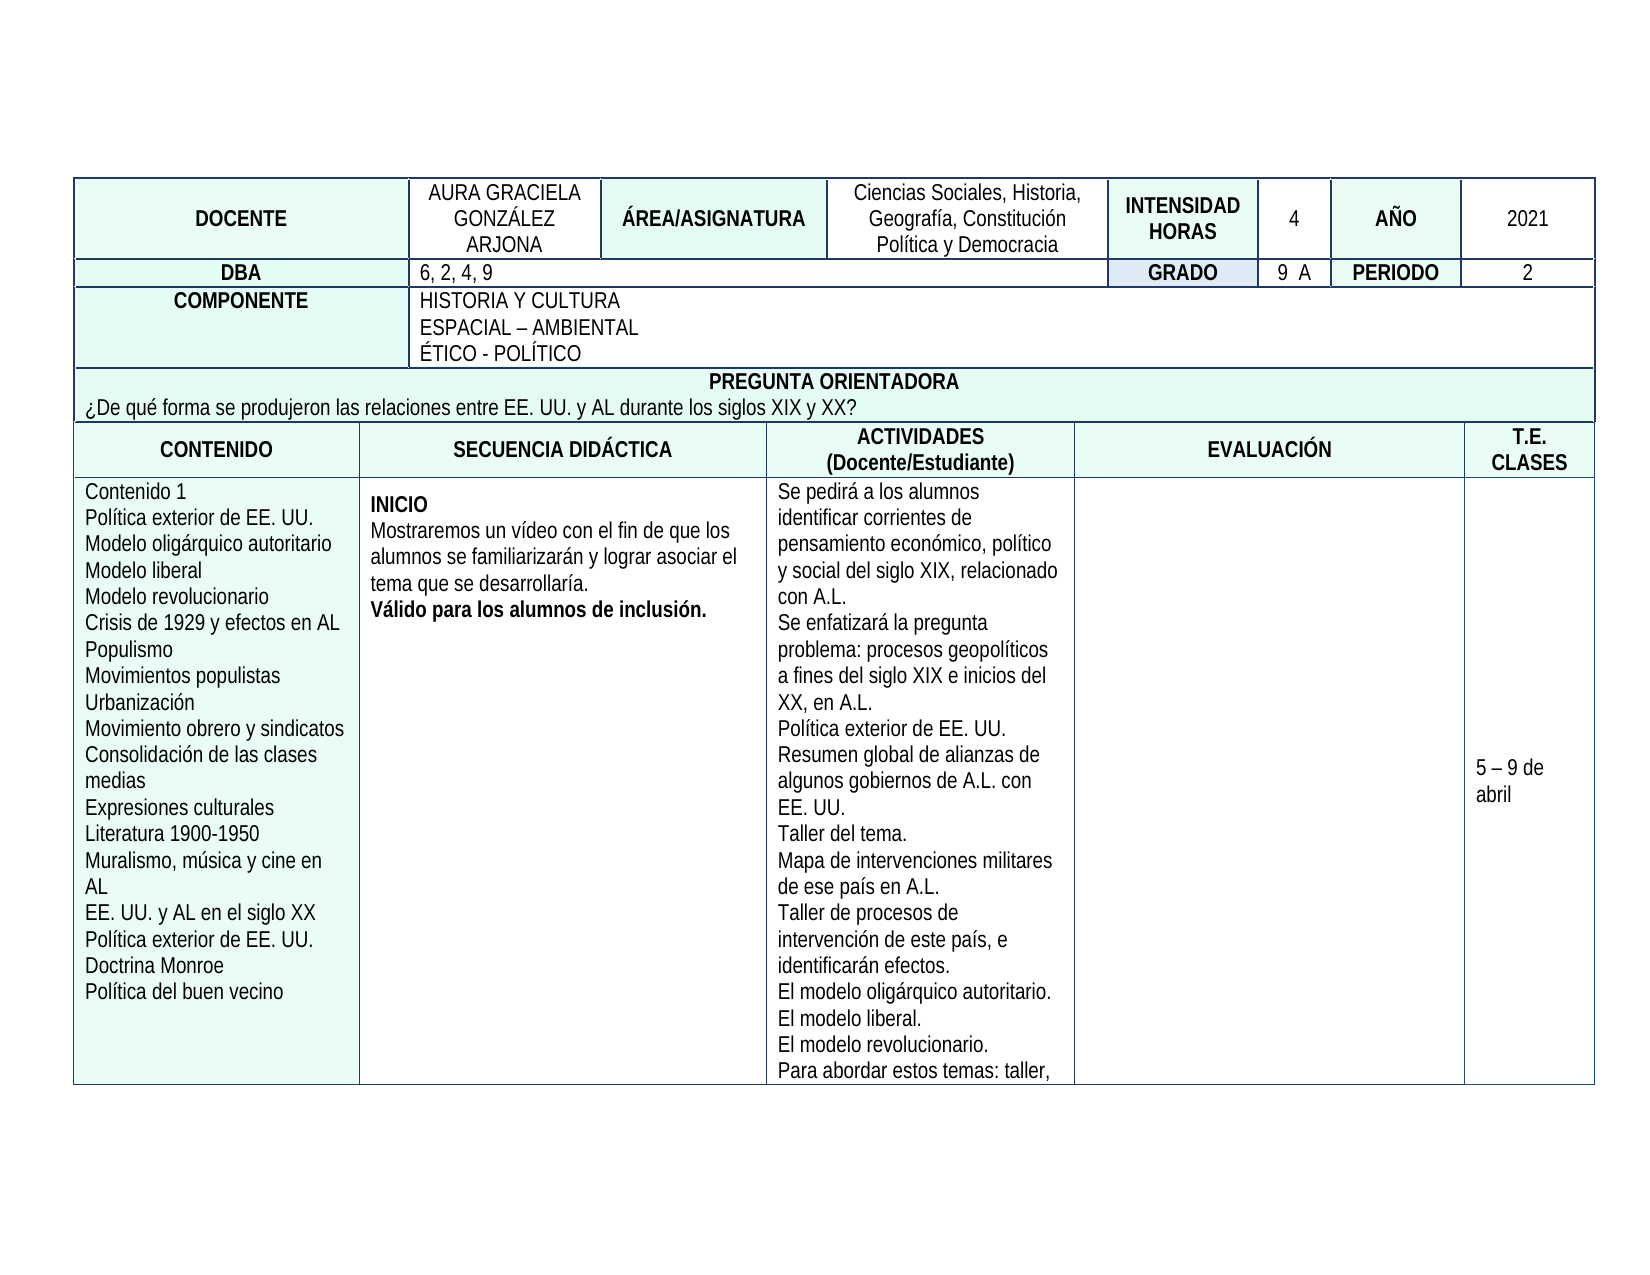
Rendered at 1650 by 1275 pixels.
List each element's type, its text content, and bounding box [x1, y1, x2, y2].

table_header DOCENTE [75, 179, 408, 258]
table_cell T.E. CLASES [1465, 423, 1594, 477]
table_cell SECUENCIA DIDÁCTICA [360, 423, 766, 477]
table_cell 2 [1462, 258, 1594, 286]
table_cell HISTORIA Y CULTURA ESPACIAL – AMBIENTAL ÉTICO - POLÍTICO [410, 286, 1594, 366]
table_cell ACTIVIDADES (Docente/Estudiante) [767, 423, 1074, 477]
table_header AÑO [1332, 179, 1460, 258]
table_cell DBA [75, 260, 408, 286]
table_cell 6, 2, 4, 9 [410, 260, 1107, 286]
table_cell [360, 478, 766, 1084]
table_cell CONTENIDO [74, 423, 359, 477]
table_cell GRADO [1109, 260, 1257, 286]
table_header ÁREA/ASIGNATURA [602, 179, 826, 258]
table_header INTENSIDAD HORAS [1109, 179, 1257, 258]
table_header Ciencias Sociales, Historia, Geografía, Constitución Política y Democracia [828, 179, 1107, 258]
table_cell 9 A [1259, 260, 1330, 286]
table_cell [767, 478, 1074, 1084]
table_cell EVALUACIÓN [1075, 423, 1464, 477]
table_cell 5 – 9 de abril [1465, 478, 1594, 1084]
table_header AURA GRACIELA GONZÁLEZ ARJONA [410, 179, 600, 258]
table_cell [1075, 478, 1464, 1084]
table_header 4 [1259, 179, 1330, 258]
table_cell COMPONENTE [75, 288, 408, 366]
table_cell PERIODO [1332, 260, 1460, 286]
table_header 2021 [1462, 179, 1594, 258]
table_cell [74, 478, 359, 1084]
table_cell PREGUNTA ORIENTADORA ¿De qué forma se produjeron las relaciones entre EE. UU. y AL durante los siglos XIX y XX? [75, 366, 1594, 421]
